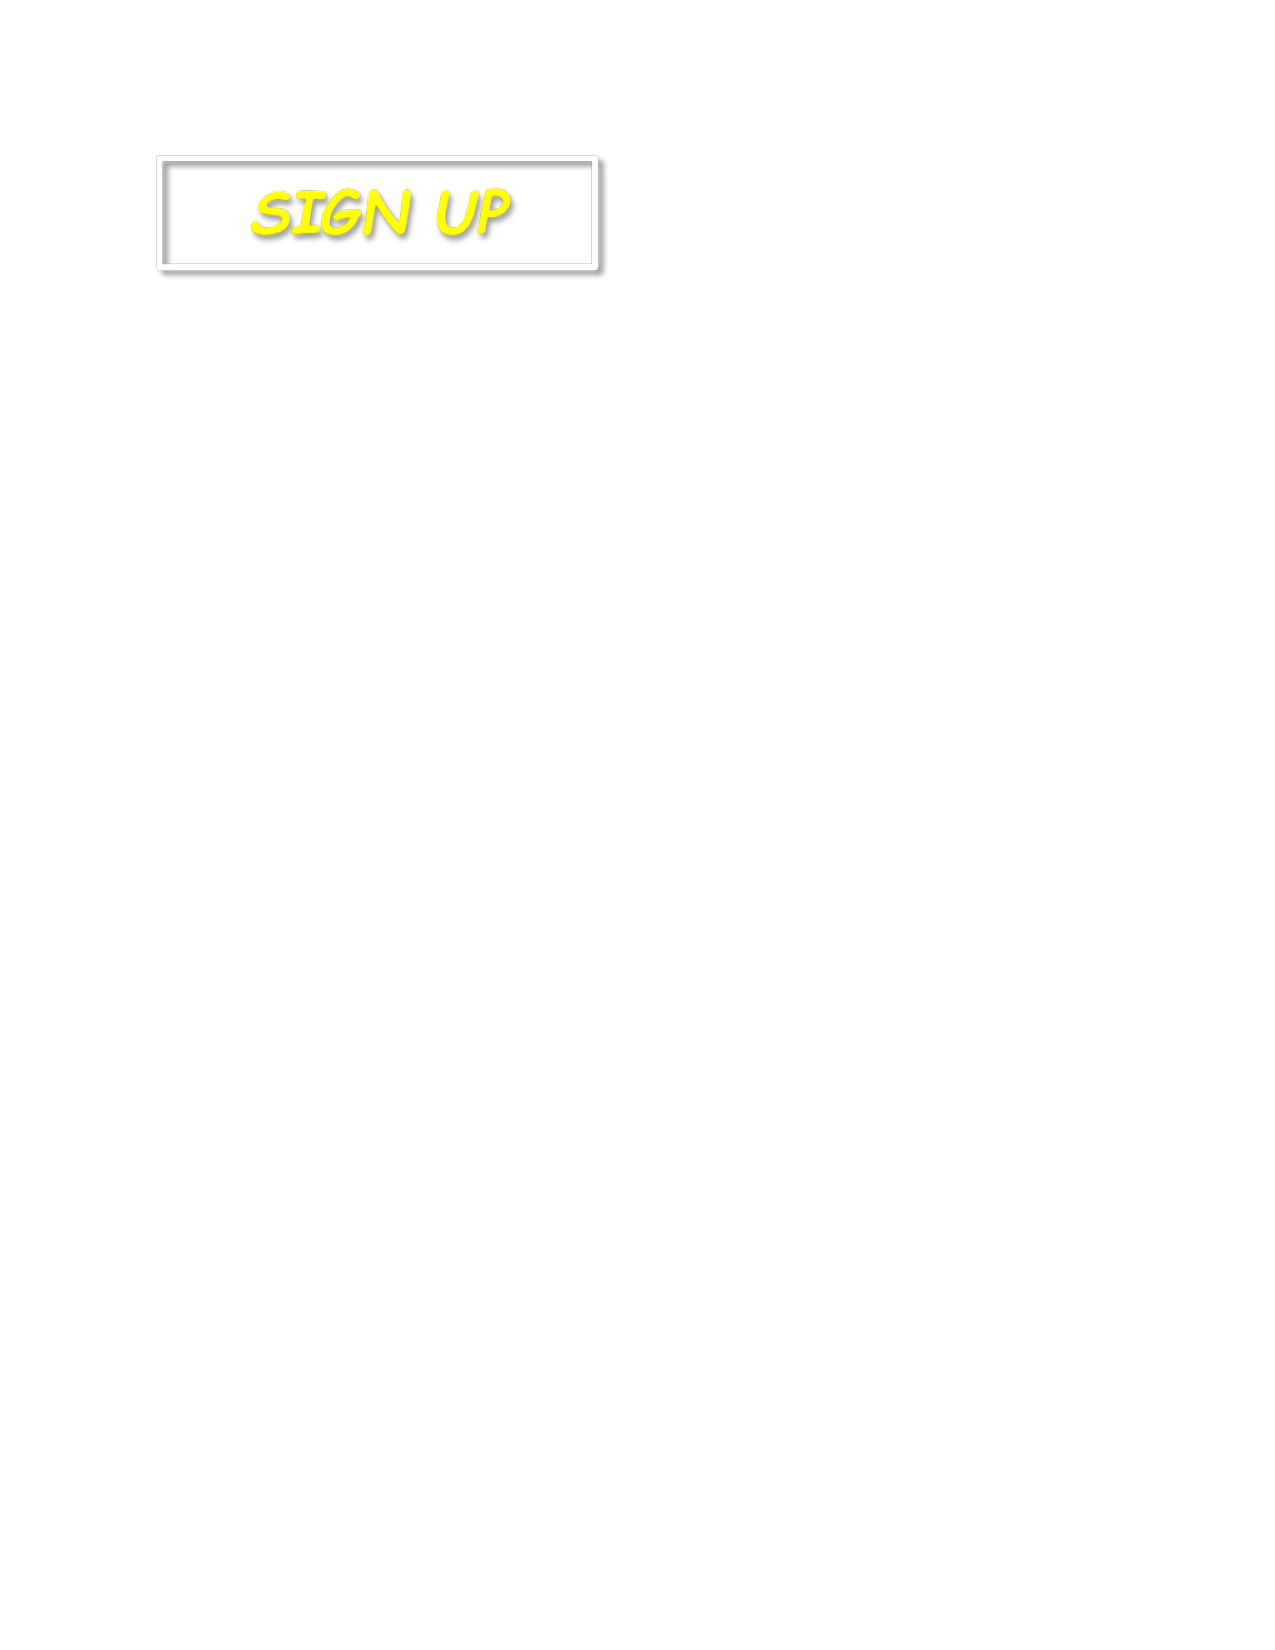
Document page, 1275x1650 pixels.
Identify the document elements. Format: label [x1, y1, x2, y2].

picture [150, 150, 617, 288]
